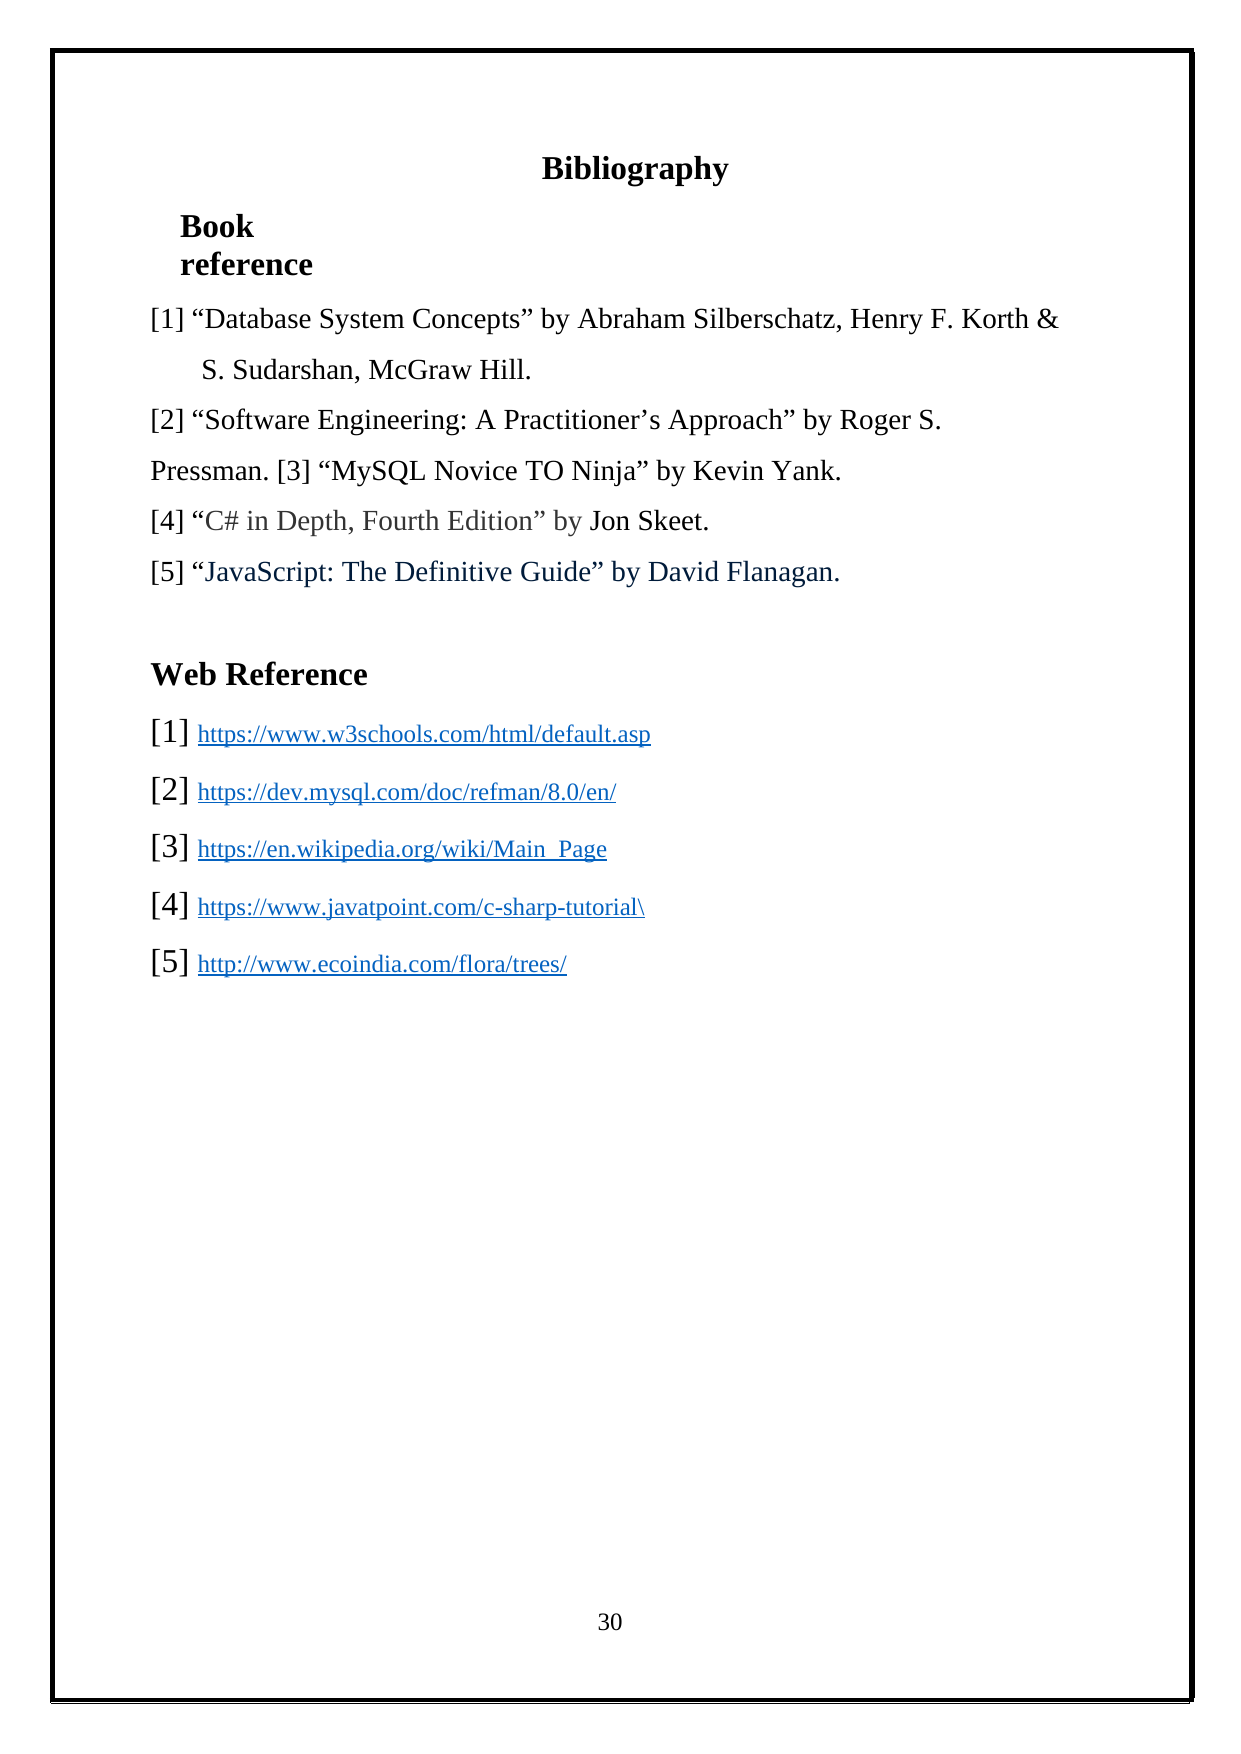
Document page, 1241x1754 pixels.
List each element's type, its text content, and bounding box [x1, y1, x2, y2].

text [1] https://www.w3schools.com/html/default.asp [150, 712, 1080, 750]
text [2] https://dev.mysql.com/doc/refman/8.0/en/ [150, 769, 1080, 808]
text [4] https://www.javatpoint.com/c-sharp-tutorial\ [150, 884, 1080, 923]
text [5] http://www.ecoindia.com/flora/trees/ [150, 942, 1080, 980]
subtitle Bibliography [542, 148, 1080, 187]
text [3] https://en.wikipedia.org/wiki/Main_Page [150, 827, 1080, 865]
text [4] “C# in Depth, Fourth Edition” by Jon Skeet. [150, 503, 1080, 537]
text S. Sudarshan, McGraw Hill. [139, 352, 593, 386]
subtitle Book reference [180, 206, 395, 283]
text [1] “Database System Concepts” by Abraham Silberschatz, Henry F. Korth & [150, 302, 1080, 335]
text [5] “JavaScript: The Definitive Guide” by David Flanagan. [150, 554, 1080, 587]
text [2] “Software Engineering: A Practitioner’s Approach” by Roger S. Pressman. [3] “MySQL Novice TO Ninja” by Kevin Yank. [150, 402, 1067, 486]
subtitle Web Reference [150, 654, 1080, 693]
